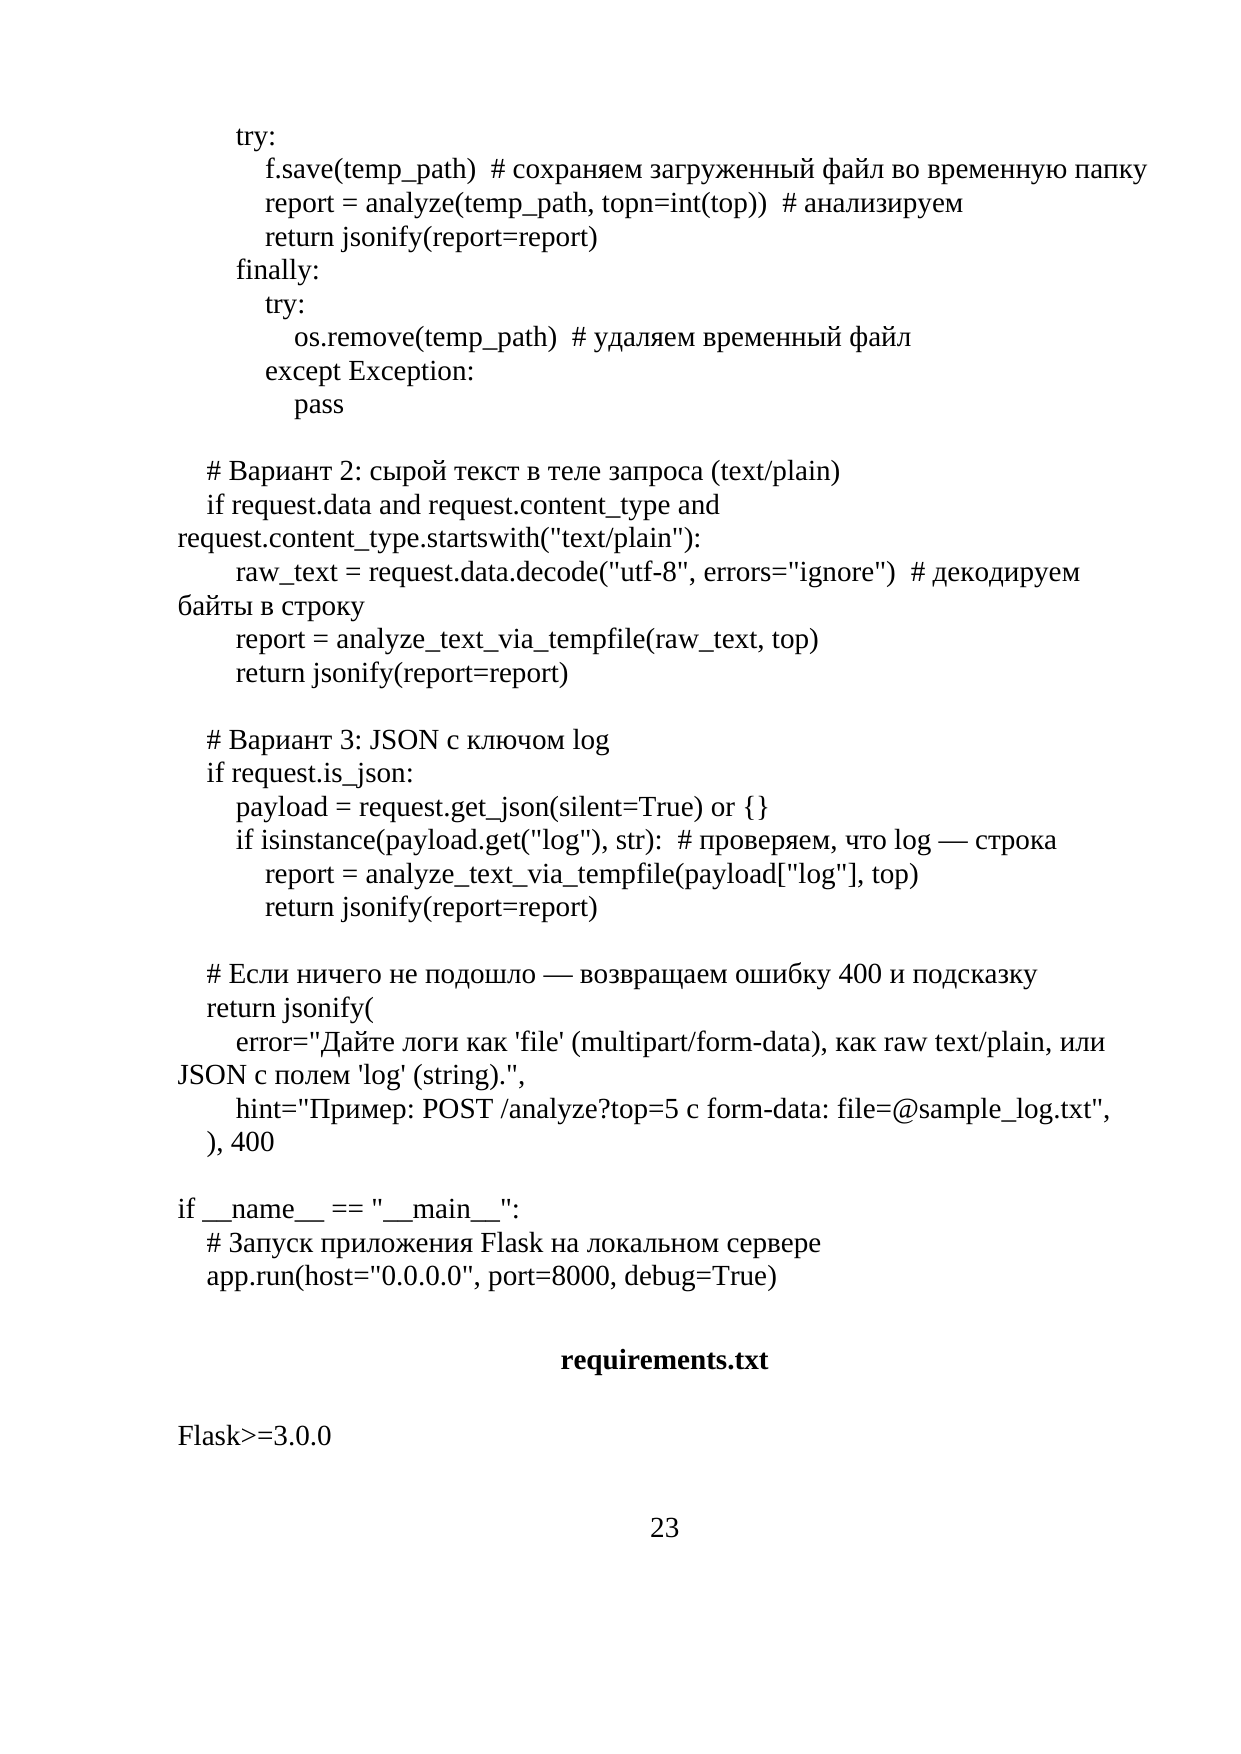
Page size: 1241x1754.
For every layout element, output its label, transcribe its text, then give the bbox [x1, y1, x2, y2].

text return jsonify(report=report) [177, 889, 1152, 923]
text # Запуск приложения Flask на локальном сервере [177, 1225, 1152, 1258]
text hint="Пример: POST /analyze?top=5 c form-data: file=@sample_log.txt", [177, 1091, 1152, 1124]
text # Вариант 2: сырой текст в теле запроса (text/plain) [177, 453, 1152, 487]
text payload = request.get_json(silent=True) or {} [177, 789, 1152, 822]
text if request.data and request.content_type and request.content_type.startswith("text/plain"): [177, 487, 1152, 554]
subtitle requirements.txt [177, 1342, 1152, 1376]
text # Если ничего не подошло — возвращаем ошибку 400 и подсказку [177, 957, 1152, 990]
text except Exception: [177, 353, 1152, 386]
text Flask>=3.0.0 [177, 1418, 1152, 1451]
text if request.is_json: [177, 755, 1152, 789]
text ), 400 [177, 1124, 1152, 1158]
text if __name__ == "__main__": [177, 1191, 1152, 1225]
text app.run(host="0.0.0.0", port=8000, debug=True) [177, 1258, 1152, 1292]
text return jsonify(report=report) [177, 219, 1152, 252]
text error="Дайте логи как 'file' (multipart/form-data), как raw text/plain, или JSON с полем 'log' (string).", [177, 1024, 1152, 1091]
text pass [177, 386, 1152, 420]
text # Вариант 3: JSON с ключом log [177, 722, 1152, 755]
text return jsonify(report=report) [177, 655, 1152, 688]
text report = analyze(temp_path, topn=int(top)) # анализируем [177, 185, 1152, 219]
text f.save(temp_path) # сохраняем загруженный файл во временную папку [177, 152, 1152, 185]
text finally: [177, 252, 1152, 286]
text raw_text = request.data.decode("utf-8", errors="ignore") # декодируем байты в строку [177, 554, 1152, 621]
text os.remove(temp_path) # удаляем временный файл [177, 319, 1152, 353]
text return jsonify( [177, 990, 1152, 1024]
text try: [177, 118, 1152, 152]
text try: [177, 286, 1152, 319]
text report = analyze_text_via_tempfile(payload["log"], top) [177, 856, 1152, 889]
text if isinstance(payload.get("log"), str): # проверяем, что log — строка [177, 822, 1152, 856]
text report = analyze_text_via_tempfile(raw_text, top) [177, 621, 1152, 655]
